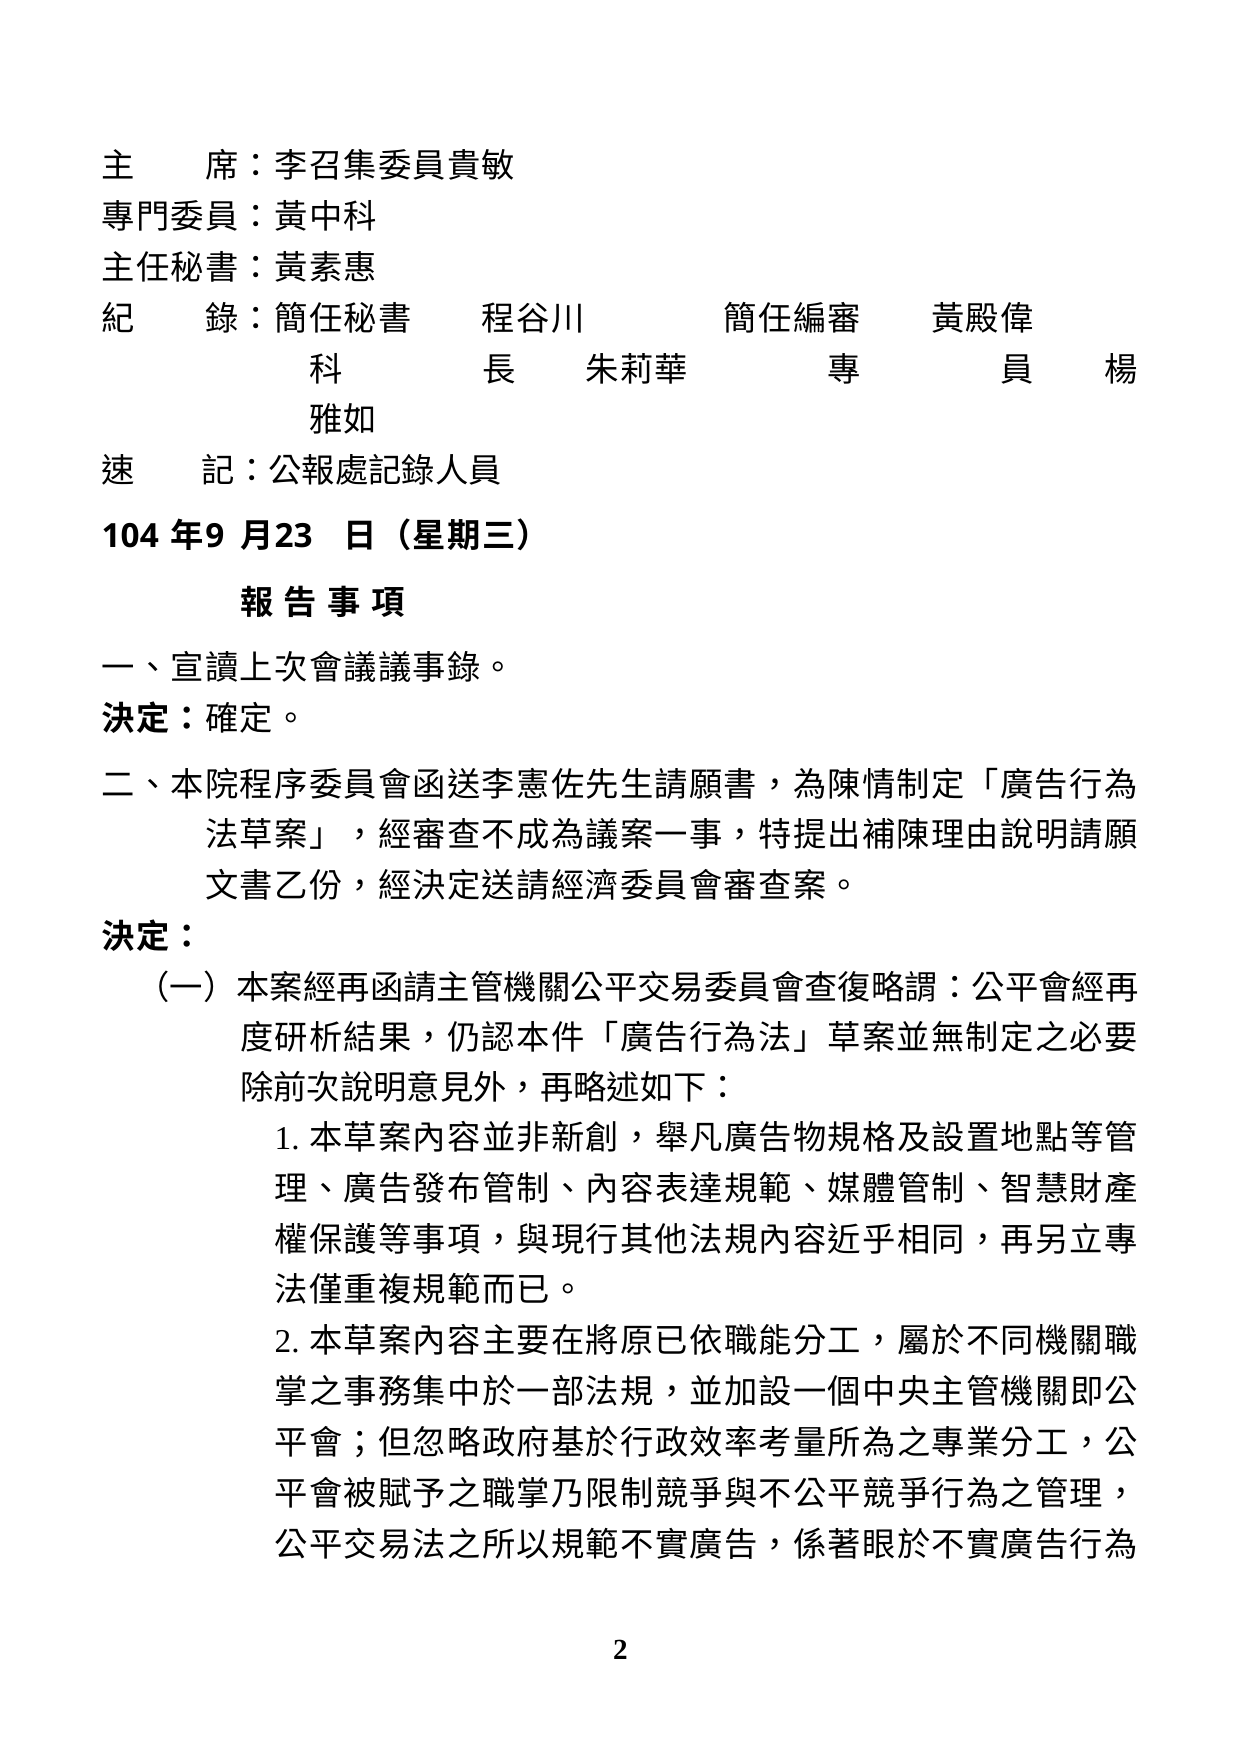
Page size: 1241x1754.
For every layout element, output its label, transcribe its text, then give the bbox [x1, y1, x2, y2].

text 專門委員：黃中科 [101, 189, 1109, 239]
text 主任秘書：黃素惠 [101, 239, 1109, 290]
text 報告事項 [240, 574, 1139, 624]
text 主 席：李召集委員貴敏 [101, 138, 1139, 189]
text 二、本院程序委員會函送李憲佐先生請願書，為陳情制定「廣告行為法草案」，經審查不成為議案一事，特提出補陳理由說明請願文書乙份，經決定送請經濟委員會審查案。 [101, 756, 1139, 909]
text （一）本案經再函請主管機關公平交易委員會查復略謂：公平會經再度研析結果，仍認本件「廣告行為法」草案並無制定之必要，除前次說明意見外，再略述如下： [136, 959, 1139, 1109]
list 決定：確定。 [101, 690, 1139, 741]
text 一、宣讀上次會議議事錄。 [101, 639, 1139, 690]
text 104年9月23日（星期三） [101, 508, 1139, 559]
text 紀 錄：簡任秘書 程谷川 簡任編審 黃殿偉 科 長 朱莉華 專 員 楊雅如 [101, 290, 1139, 443]
text 決定： [101, 909, 1139, 959]
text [240, 1313, 1139, 1567]
text 1.本草案內容並非新創，舉凡廣告物規格及設置地點等管理、廣告發布管制、內容表達規範、媒體管制、智慧財產權保護等事項，與現行其他法規內容近乎相同，再另立專法僅重複規範而已。 [240, 1109, 1139, 1313]
text 速 記：公報處記錄人員 [101, 443, 1139, 493]
